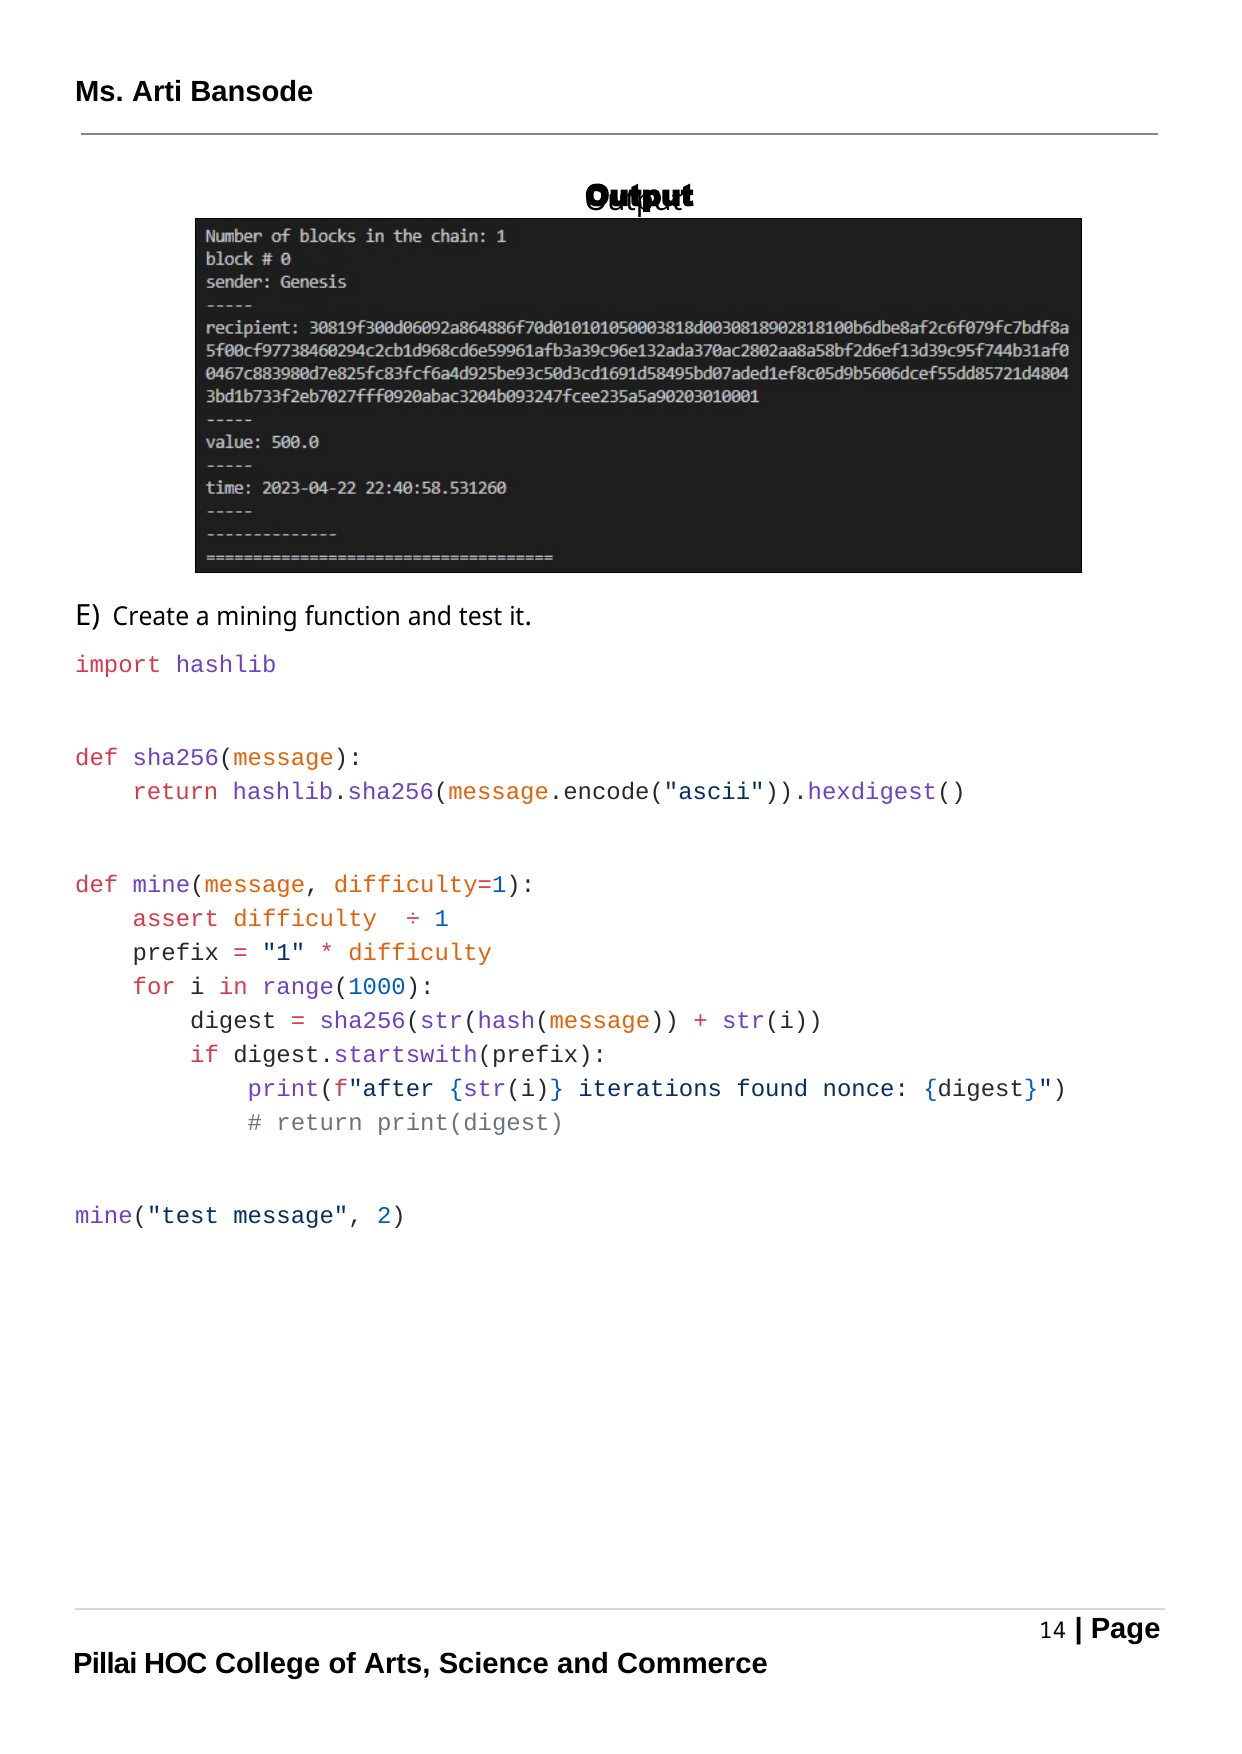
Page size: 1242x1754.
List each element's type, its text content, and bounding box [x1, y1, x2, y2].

text digest = sha256(str(hash(message)) + str(i)) if digest.startswith(prefix): [190, 1008, 845, 1069]
subtitle Create a mining function and test it. [75, 594, 1185, 634]
text return hashlib.sha256(message.encode("ascii")).hexdigest() [132, 780, 1185, 807]
text print(f"after {str(i)} iterations found nonce: {digest}") # return print(digest) [247, 1076, 1074, 1137]
picture [196, 219, 1081, 572]
text mine("test message", 2) [75, 1203, 1185, 1230]
text import hashlib [75, 653, 1185, 680]
text def sha256(message): [75, 746, 1185, 773]
text def mine(message, difficulty=1): assert difficulty ÷ 1 prefix = "1" * difficulty for i in range(1000): [75, 872, 535, 1002]
